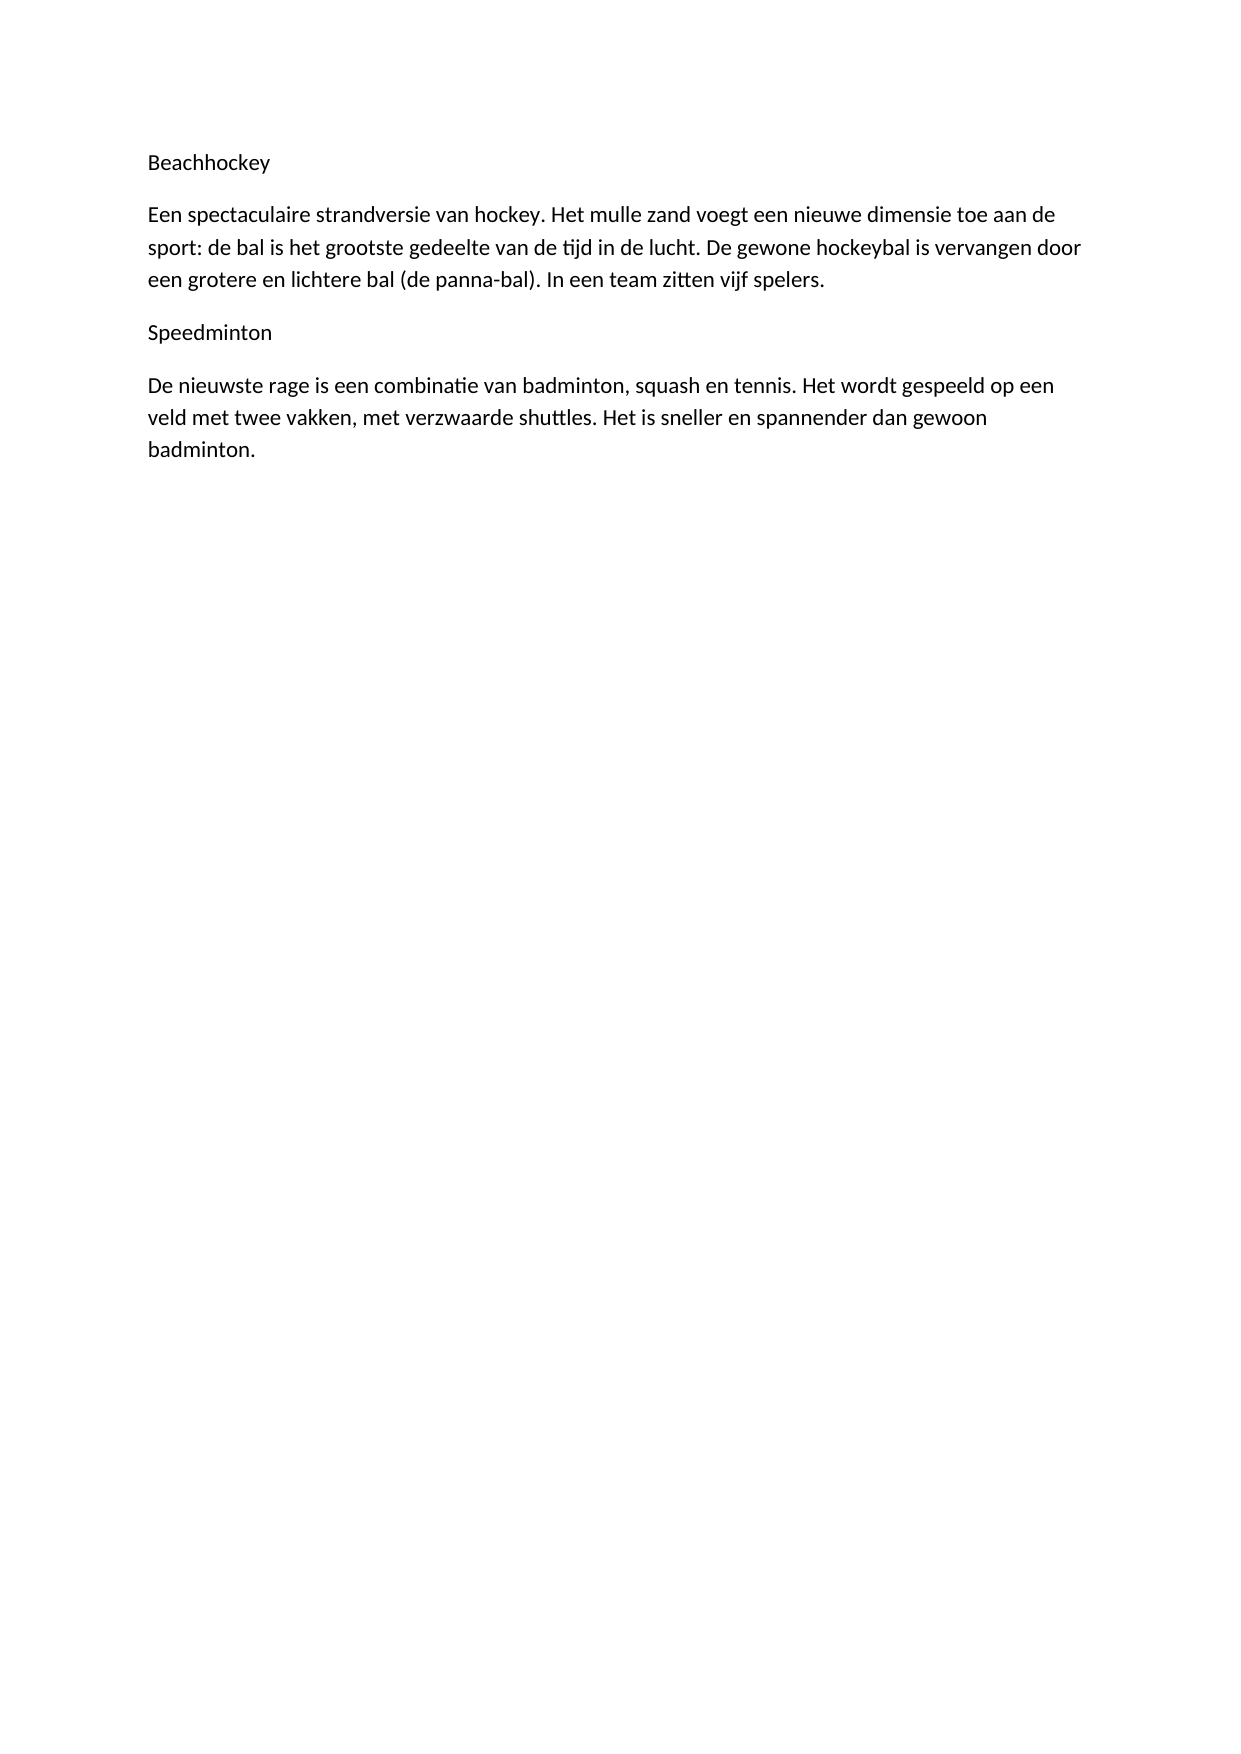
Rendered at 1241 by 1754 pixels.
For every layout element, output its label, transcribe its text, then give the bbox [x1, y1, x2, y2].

text Beachhockey [148, 148, 1093, 176]
text De nieuwste rage is een combinatie van badminton, squash en tennis. Het wordt gespeeld op een veld met twee vakken, met verzwaarde shuttles. Het is sneller en spannender dan gewoon badminton. [148, 371, 1093, 463]
text Speedminton [148, 318, 1093, 346]
text Een spectaculaire strandversie van hockey. Het mulle zand voegt een nieuwe dimensie toe aan de sport: de bal is het grootste gedeelte van de tijd in de lucht. De gewone hockeybal is vervangen door een grotere en lichtere bal (de panna-bal). In een team zitten vijf spelers. [148, 201, 1093, 293]
